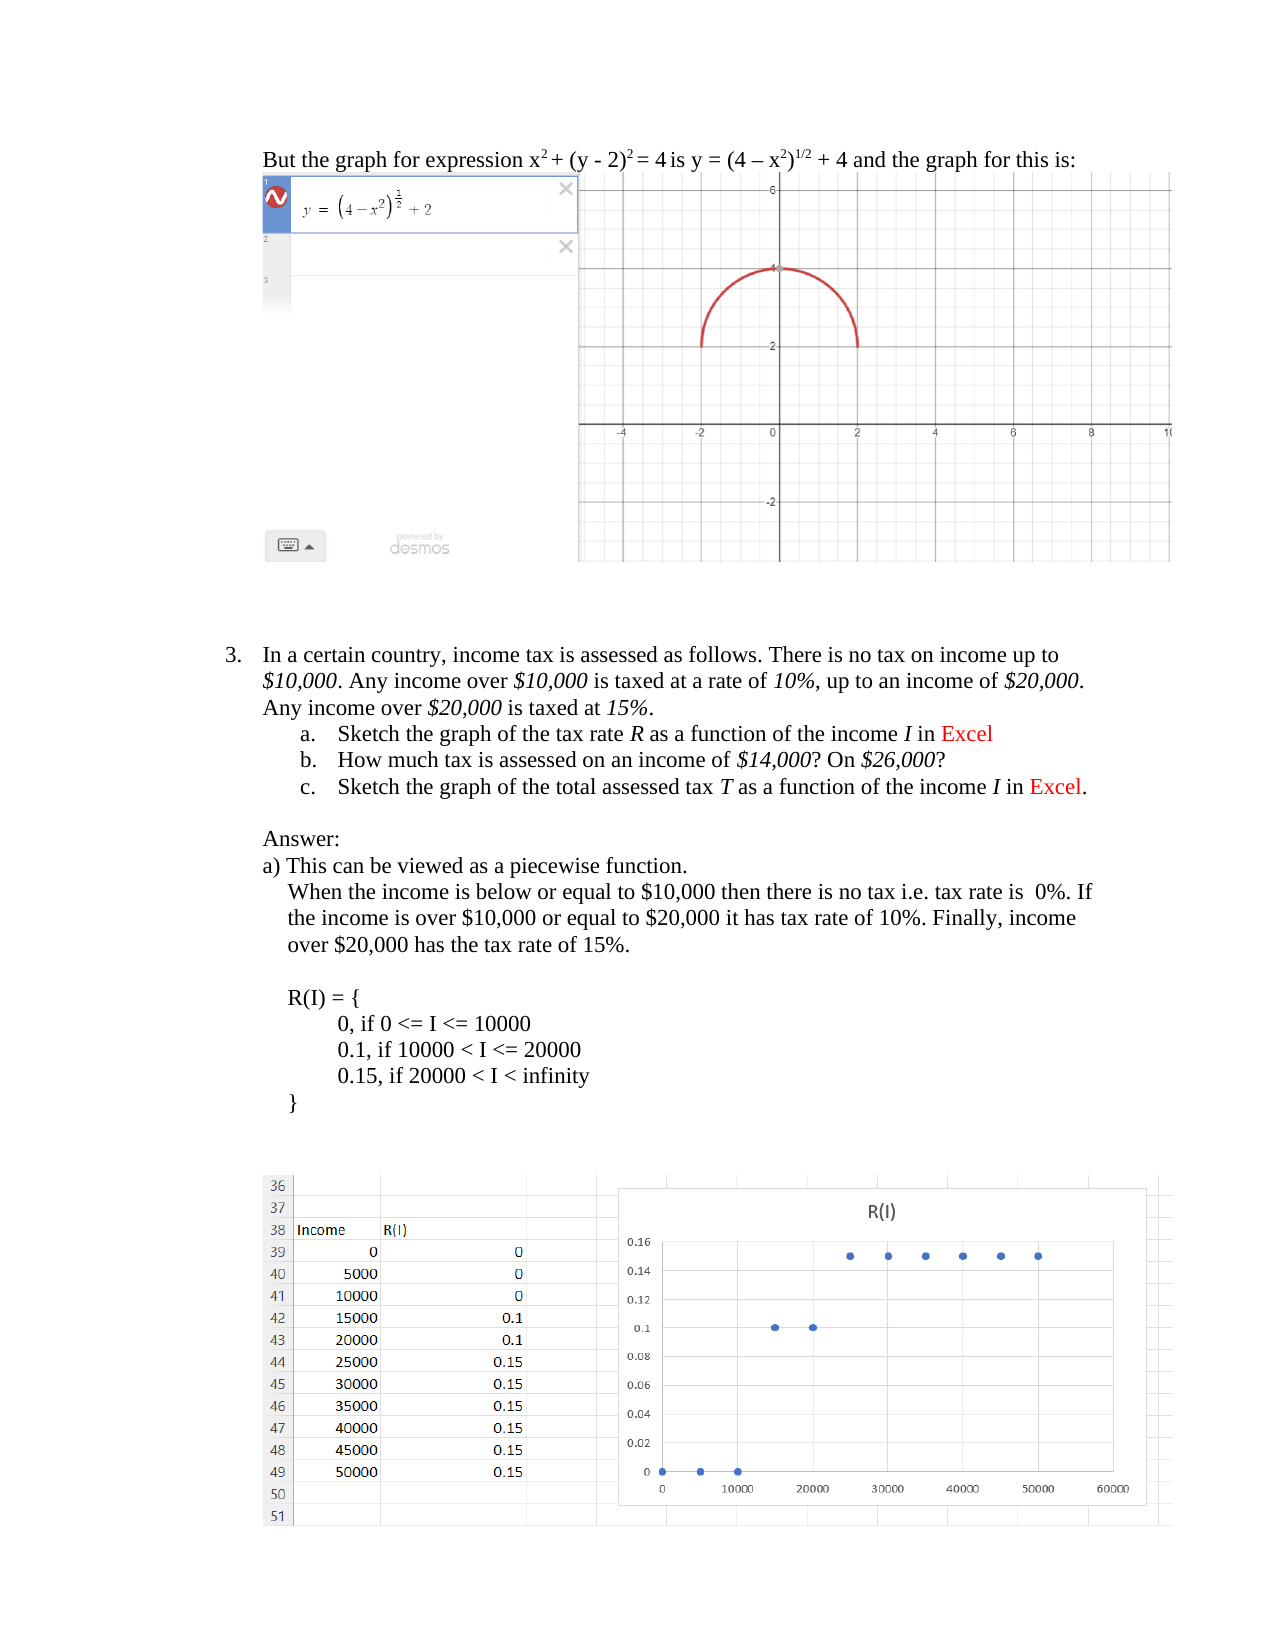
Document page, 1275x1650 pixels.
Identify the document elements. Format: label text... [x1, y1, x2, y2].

list In a certain country, income tax is assessed as follows. There is no tax on income up to $10,000. Any income over $10,000 is taxed at a rate of 10%, up to an income of $20,000. Any income over $20,000 is taxed at 15%. [225, 641, 1097, 720]
text R(I) = { [287, 983, 1097, 1010]
list Sketch the graph of the total assessed tax T as a function of the income I in Excel. [300, 773, 1097, 799]
text Answer: [262, 825, 1097, 852]
text 0.1, if 10000 < I <= 20000 [262, 1036, 1097, 1063]
text } [287, 1089, 1097, 1115]
list How much tax is assessed on an income of $14,000? On $26,000? [300, 746, 1097, 773]
text 0.15, if 20000 < I < infinity [262, 1063, 1097, 1089]
text a) This can be viewed as a piecewise function. [187, 852, 1097, 878]
list Sketch the graph of the tax rate R as a function of the income I in Excel [300, 720, 1097, 746]
picture [262, 172, 1172, 562]
text 0, if 0 <= I <= 10000 [262, 1010, 1097, 1036]
list But the graph for expression x2 + (y - 2)2 = 4 is y = (4 – x2)1/2 + 4 and the graph for this is: [262, 146, 1097, 172]
picture [262, 1175, 1172, 1526]
text When the income is below or equal to $10,000 then there is no tax i.e. tax rate is 0%. If the income is over $10,000 or equal to $20,000 it has tax rate of 10%. Finally, income over $20,000 has the tax rate of 15%. [287, 878, 1097, 957]
